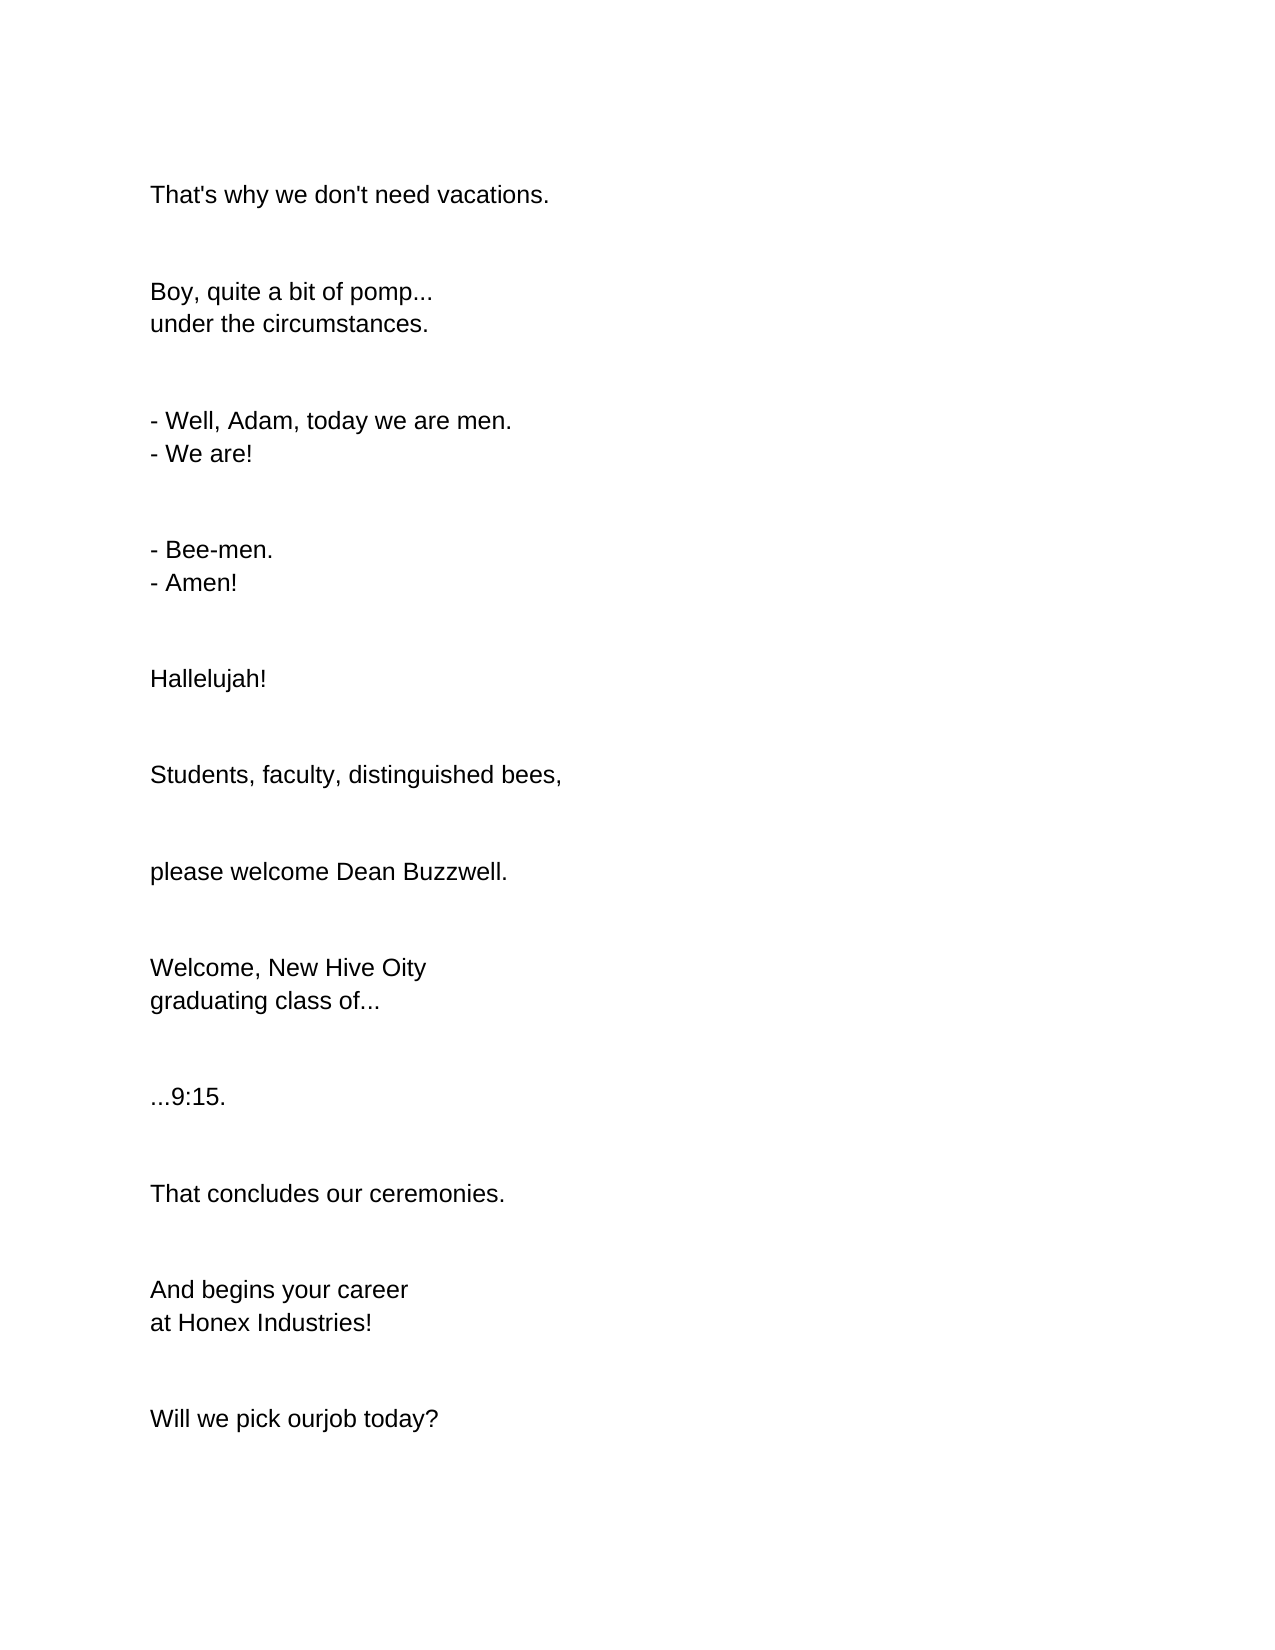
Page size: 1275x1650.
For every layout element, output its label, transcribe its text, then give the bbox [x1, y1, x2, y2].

text under the circumstances. [150, 309, 1125, 338]
text Boy, quite a bit of pomp... [150, 276, 1125, 305]
text ...9:15. [150, 1082, 1125, 1111]
text And begins your career [150, 1275, 1125, 1303]
text at Honex Industries! [150, 1308, 1125, 1337]
text Will we pick ourjob today? [150, 1404, 1125, 1433]
text Students, faculty, distinguished bees, [150, 761, 1125, 789]
text graduating class of... [150, 986, 1125, 1015]
text - Well, Adam, today we are men. [150, 406, 1125, 434]
text - We are! [150, 439, 1125, 467]
text That's why we don't need vacations. [150, 180, 1125, 209]
text That concludes our ceremonies. [150, 1178, 1125, 1207]
text Hallelujah! [150, 664, 1125, 693]
text Welcome, New Hive Oity [150, 953, 1125, 982]
text - Bee-men. [150, 535, 1125, 564]
text please welcome Dean Buzzwell. [150, 857, 1125, 886]
text - Amen! [150, 568, 1125, 597]
